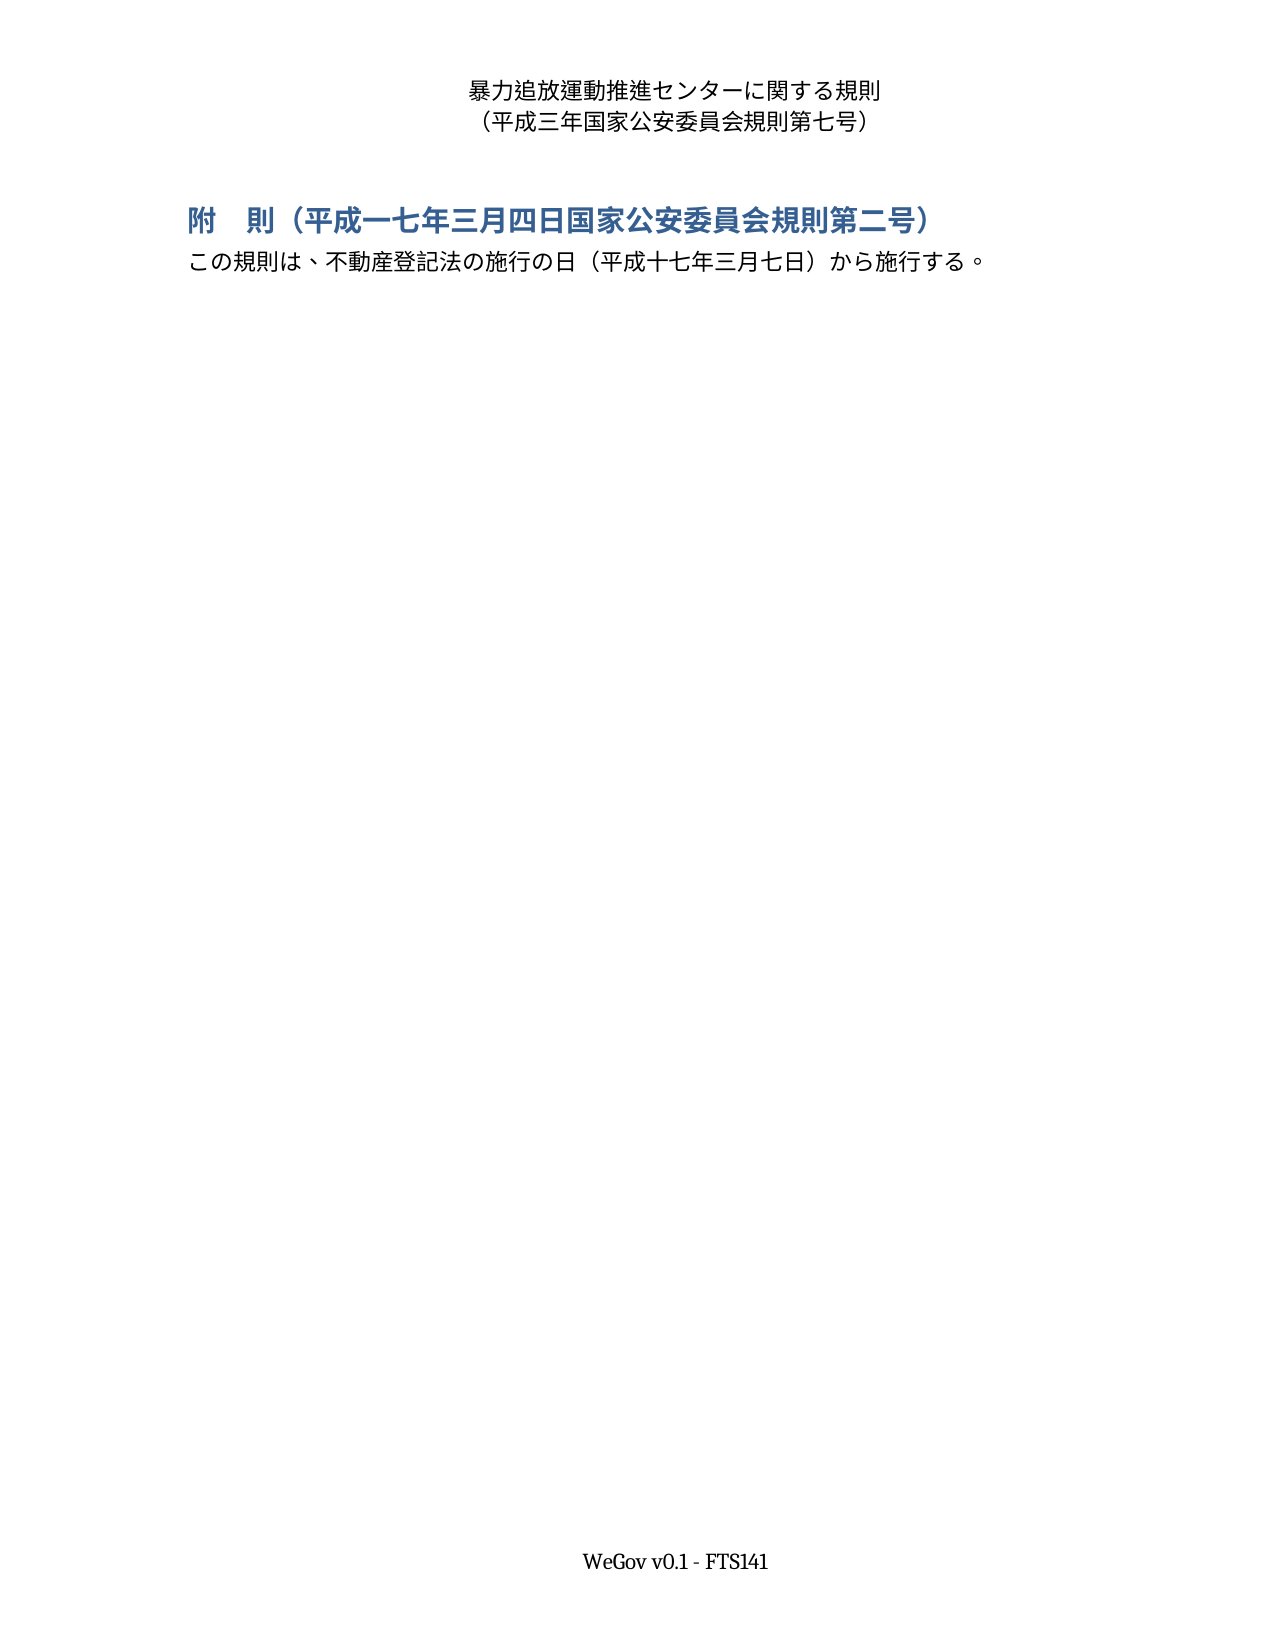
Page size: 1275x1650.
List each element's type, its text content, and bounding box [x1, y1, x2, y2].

text この規則は、不動産登記法の施行の日（平成十七年三月七日）から施行する。 [187, 246, 1087, 277]
subtitle 附 則（平成一七年三月四日国家公安委員会規則第二号） [187, 200, 1087, 240]
